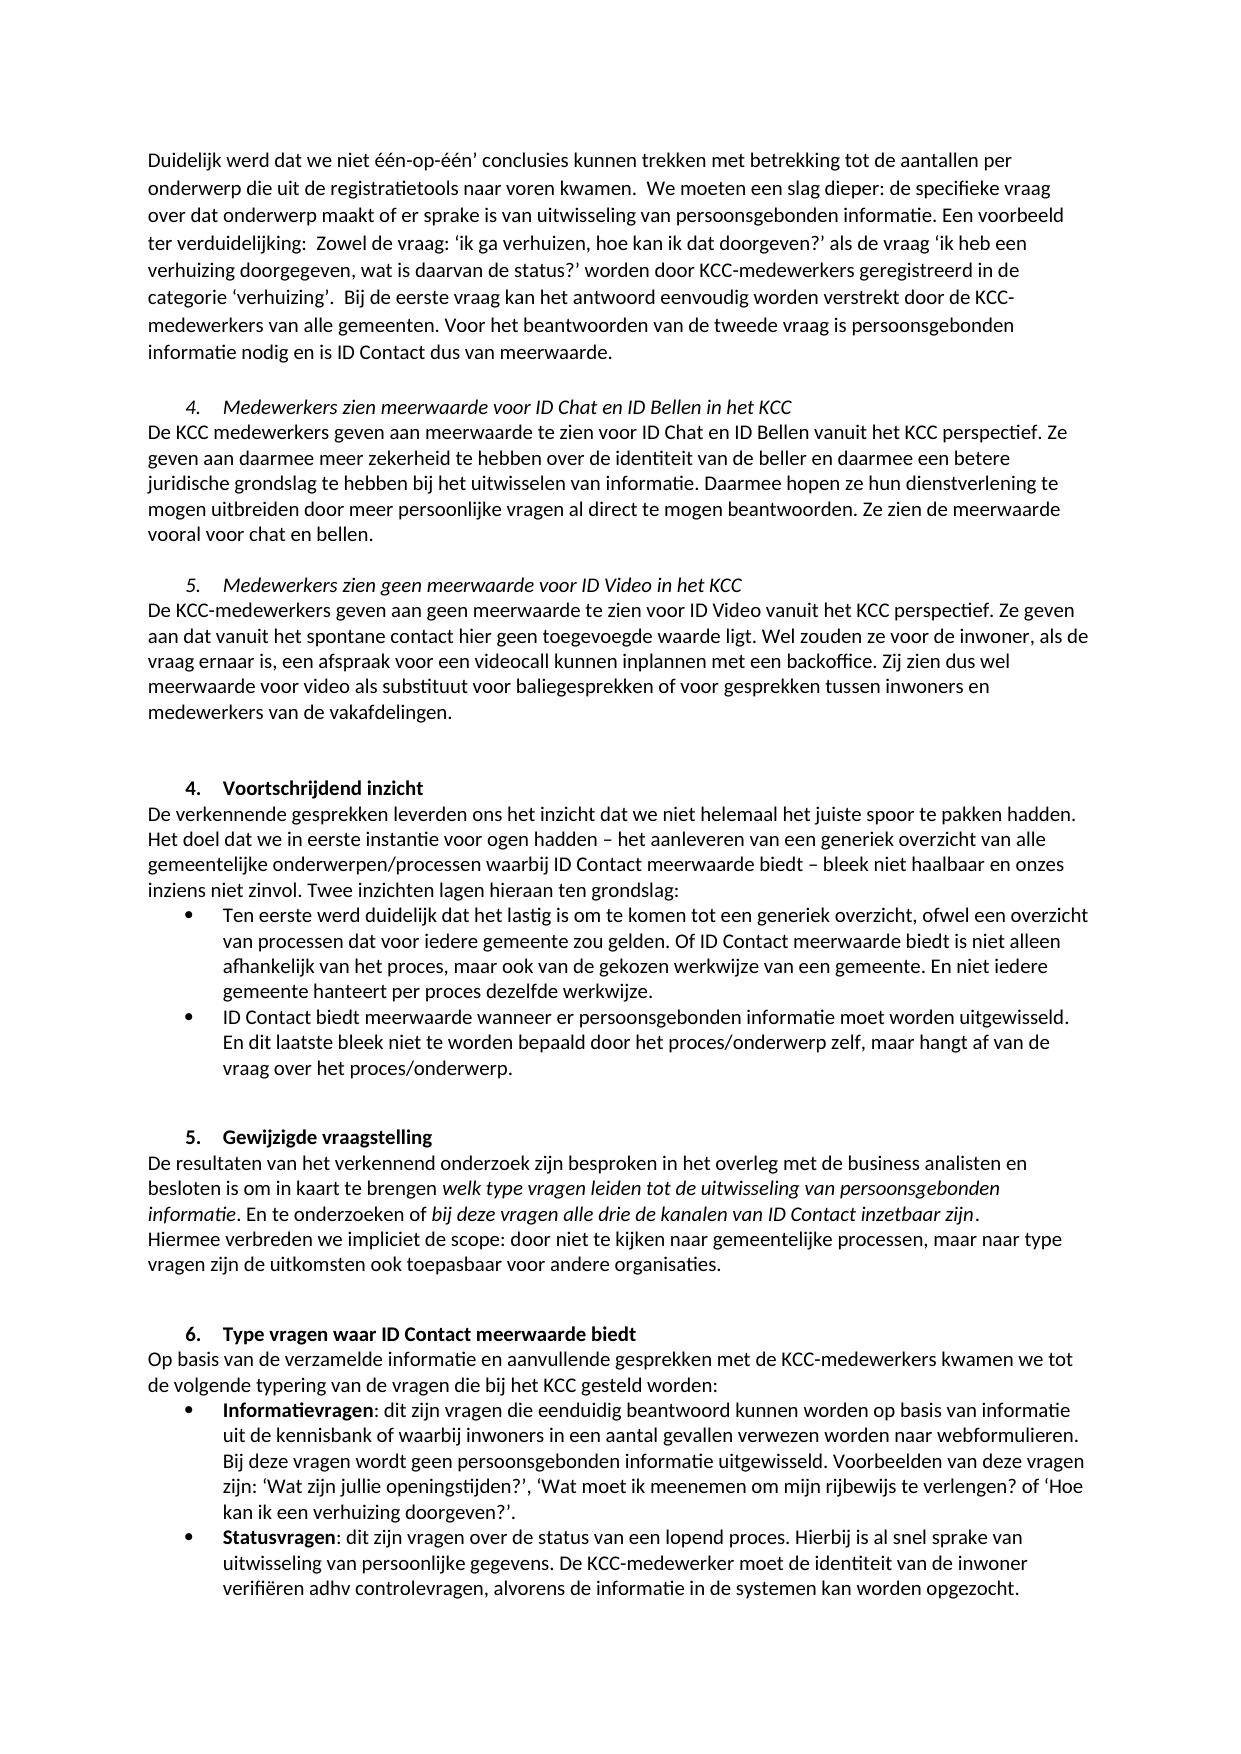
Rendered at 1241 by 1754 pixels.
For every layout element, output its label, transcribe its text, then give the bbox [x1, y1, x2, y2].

list Medewerkers zien geen meerwaarde voor ID Video in het KCC [185, 572, 1093, 597]
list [185, 1524, 1093, 1601]
text De resultaten van het verkennend onderzoek zijn besproken in het overleg met de business analisten en besloten is om in kaart te brengen welk type vragen leiden tot de uitwisseling van persoonsgebonden informatie. En te onderzoeken of bij deze vragen alle drie de kanalen van ID Contact inzetbaar zijn. [148, 1150, 1093, 1226]
text Op basis van de verzamelde informatie en aanvullende gesprekken met de KCC-medewerkers kwamen we tot de volgende typering van de vragen die bij het KCC gesteld worden: [148, 1346, 1093, 1397]
list Voortschrijdend inzicht [185, 775, 1093, 801]
list Gewijzigde vraagstelling [185, 1124, 1093, 1150]
list Medewerkers zien meerwaarde voor ID Chat en ID Bellen in het KCC [185, 394, 1093, 419]
list Ten eerste werd duidelijk dat het lastig is om te komen tot een generiek overzicht, ofwel een overzicht van processen dat voor iedere gemeente zou gelden. Of ID Contact meerwaarde biedt is niet alleen afhankelijk van het proces, maar ook van de gekozen werkwijze van een gemeente. En niet iedere gemeente hanteert per proces dezelfde werkwijze. [185, 902, 1093, 1004]
list Informatievragen: dit zijn vragen die eenduidig beantwoord kunnen worden op basis van informatie uit de kennisbank of waarbij inwoners in een aantal gevallen verwezen worden naar webformulieren. Bij deze vragen wordt geen persoonsgebonden informatie uitgewisseld. Voorbeelden van deze vragen zijn: ‘Wat zijn jullie openingstijden?’, ‘Wat moet ik meenemen om mijn rijbewijs te verlengen? of ‘Hoe kan ik een verhuizing doorgeven?’. [185, 1397, 1093, 1524]
text De verkennende gesprekken leverden ons het inzicht dat we niet helemaal het juiste spoor te pakken hadden. Het doel dat we in eerste instantie voor ogen hadden – het aanleveren van een generiek overzicht van alle gemeentelijke onderwerpen/processen waarbij ID Contact meerwaarde biedt – bleek niet haalbaar en onzes inziens niet zinvol. Twee inzichten lagen hieraan ten grondslag: [148, 801, 1093, 902]
text De KCC medewerkers geven aan meerwaarde te zien voor ID Chat en ID Bellen vanuit het KCC perspectief. Ze geven aan daarmee meer zekerheid te hebben over de identiteit van de beller en daarmee een betere juridische grondslag te hebben bij het uitwisselen van informatie. Daarmee hopen ze hun dienstverlening te mogen uitbreiden door meer persoonlijke vragen al direct te mogen beantwoorden. Ze zien de meerwaarde vooral voor chat en bellen. [148, 419, 1093, 547]
text Duidelijk werd dat we niet één-op-één’ conclusies kunnen trekken met betrekking tot de aantallen per onderwerp die uit de registratietools naar voren kwamen. We moeten een slag dieper: de specifieke vraag over dat onderwerp maakt of er sprake is van uitwisseling van persoonsgebonden informatie. Een voorbeeld ter verduidelijking: Zowel de vraag: ‘ik ga verhuizen, hoe kan ik dat doorgeven?’ als de vraag ‘ik heb een verhuizing doorgegeven, wat is daarvan de status?’ worden door KCC-medewerkers geregistreerd in de categorie ‘verhuizing’. Bij de eerste vraag kan het antwoord eenvoudig worden verstrekt door de KCC- medewerkers van alle gemeenten. Voor het beantwoorden van de tweede vraag is persoonsgebonden informatie nodig en is ID Contact dus van meerwaarde. [148, 148, 1093, 365]
text De KCC-medewerkers geven aan geen meerwaarde te zien voor ID Video vanuit het KCC perspectief. Ze geven aan dat vanuit het spontane contact hier geen toegevoegde waarde ligt. Wel zouden ze voor de inwoner, als de vraag ernaar is, een afspraak voor een videocall kunnen inplannen met een backoffice. Zij zien dus wel meerwaarde voor video als substituut voor baliegesprekken of voor gesprekken tussen inwoners en medewerkers van de vakafdelingen. [148, 597, 1093, 724]
list ID Contact biedt meerwaarde wanneer er persoonsgebonden informatie moet worden uitgewisseld. En dit laatste bleek niet te worden bepaald door het proces/onderwerp zelf, maar hangt af van de vraag over het proces/onderwerp. [185, 1004, 1093, 1080]
list Type vragen waar ID Contact meerwaarde biedt [185, 1321, 1093, 1346]
text Hiermee verbreden we impliciet de scope: door niet te kijken naar gemeentelijke processen, maar naar type vragen zijn de uitkomsten ook toepasbaar voor andere organisaties. [148, 1226, 1093, 1277]
